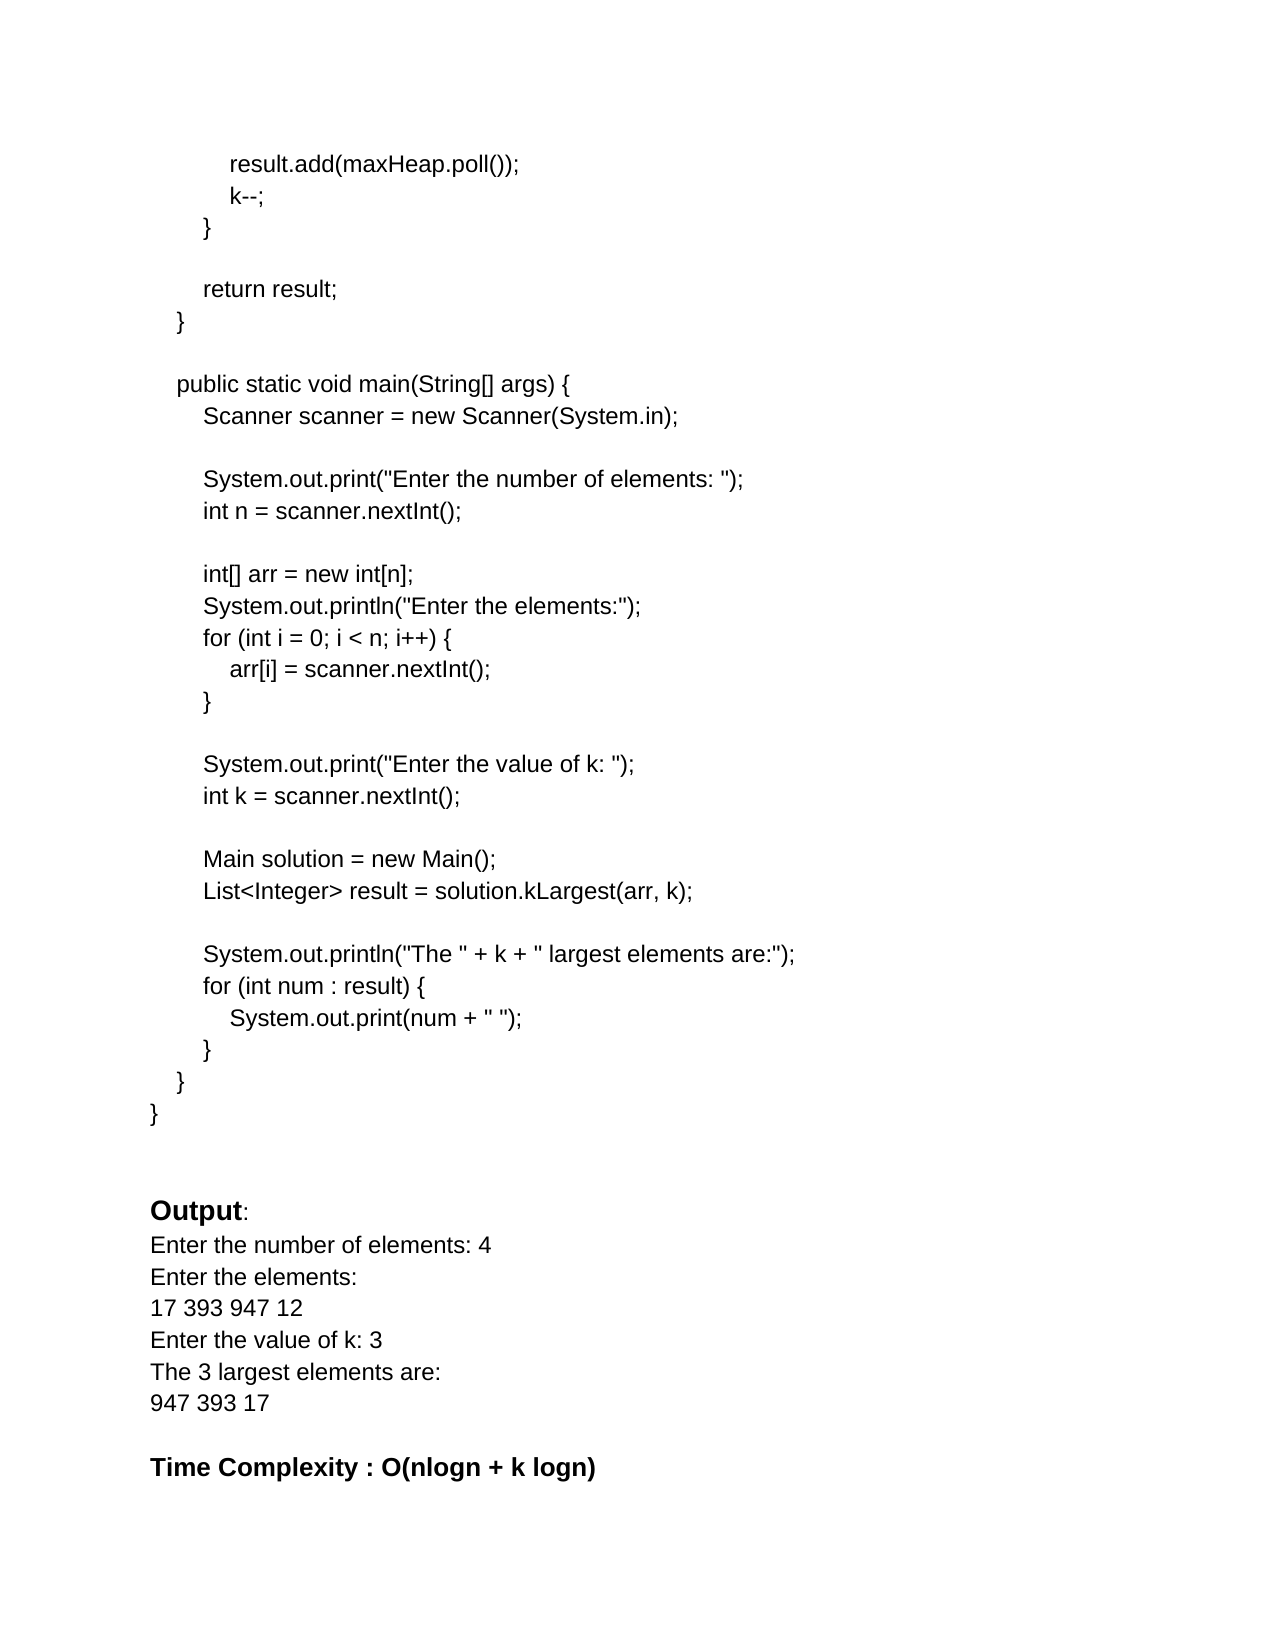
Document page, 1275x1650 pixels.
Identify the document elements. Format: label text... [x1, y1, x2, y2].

text Main solution = new Main(); [150, 845, 1125, 873]
text System.out.print(num + " "); [150, 1003, 1125, 1031]
text for (int num : result) { [150, 972, 1125, 999]
text int[] arr = new int[n]; [150, 560, 1125, 588]
text } [150, 307, 1125, 334]
text Enter the number of elements: 4 [150, 1231, 1125, 1258]
text int k = scanner.nextInt(); [150, 782, 1125, 809]
text Time Complexity : O(nlogn + k logn) [150, 1452, 1125, 1482]
text System.out.print("Enter the value of k: "); [150, 750, 1125, 778]
text for (int i = 0; i < n; i++) { [150, 623, 1125, 651]
text 17 393 947 12 [150, 1294, 1125, 1322]
text Enter the elements: [150, 1262, 1125, 1290]
text The 3 largest elements are: [150, 1357, 1125, 1385]
text System.out.println("Enter the elements:"); [150, 592, 1125, 619]
text return result; [150, 275, 1125, 303]
text } [150, 1035, 1125, 1063]
text System.out.println("The " + k + " largest elements are:"); [150, 940, 1125, 968]
text Enter the value of k: 3 [150, 1326, 1125, 1353]
text arr[i] = scanner.nextInt(); [150, 655, 1125, 683]
text Output: [150, 1193, 1125, 1226]
text System.out.print("Enter the number of elements: "); [150, 465, 1125, 493]
text Scanner scanner = new Scanner(System.in); [150, 402, 1125, 429]
text } [150, 687, 1125, 714]
text List<Integer> result = solution.kLargest(arr, k); [150, 877, 1125, 904]
text 947 393 17 [150, 1389, 1125, 1417]
text public static void main(String[] args) { [150, 370, 1125, 398]
text result.add(maxHeap.poll()); [150, 150, 1125, 178]
text } [150, 213, 1125, 241]
text int n = scanner.nextInt(); [150, 497, 1125, 524]
text k--; [150, 182, 1125, 209]
text } [150, 1098, 1125, 1126]
text } [150, 1067, 1125, 1094]
